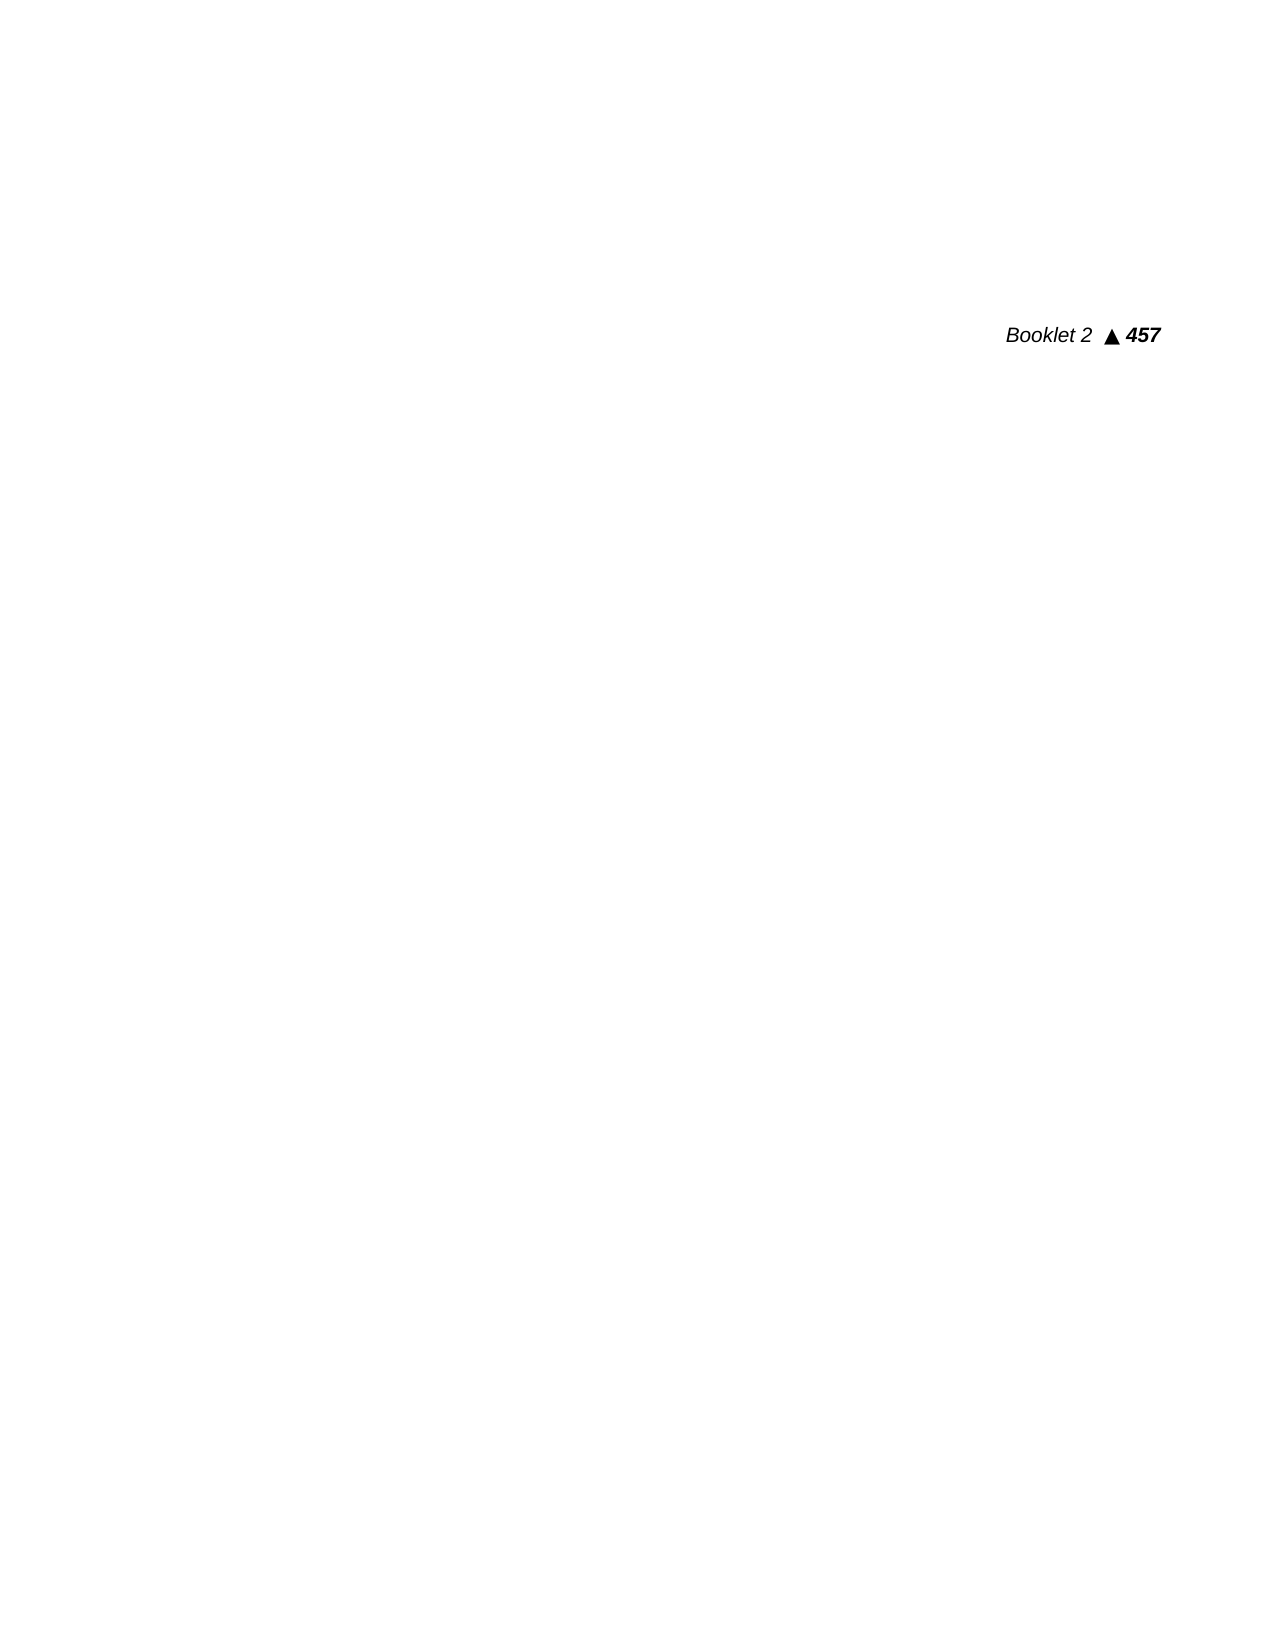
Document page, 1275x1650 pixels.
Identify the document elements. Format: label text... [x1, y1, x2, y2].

text Booklet 2 ▲ 457 [150, 320, 1162, 348]
